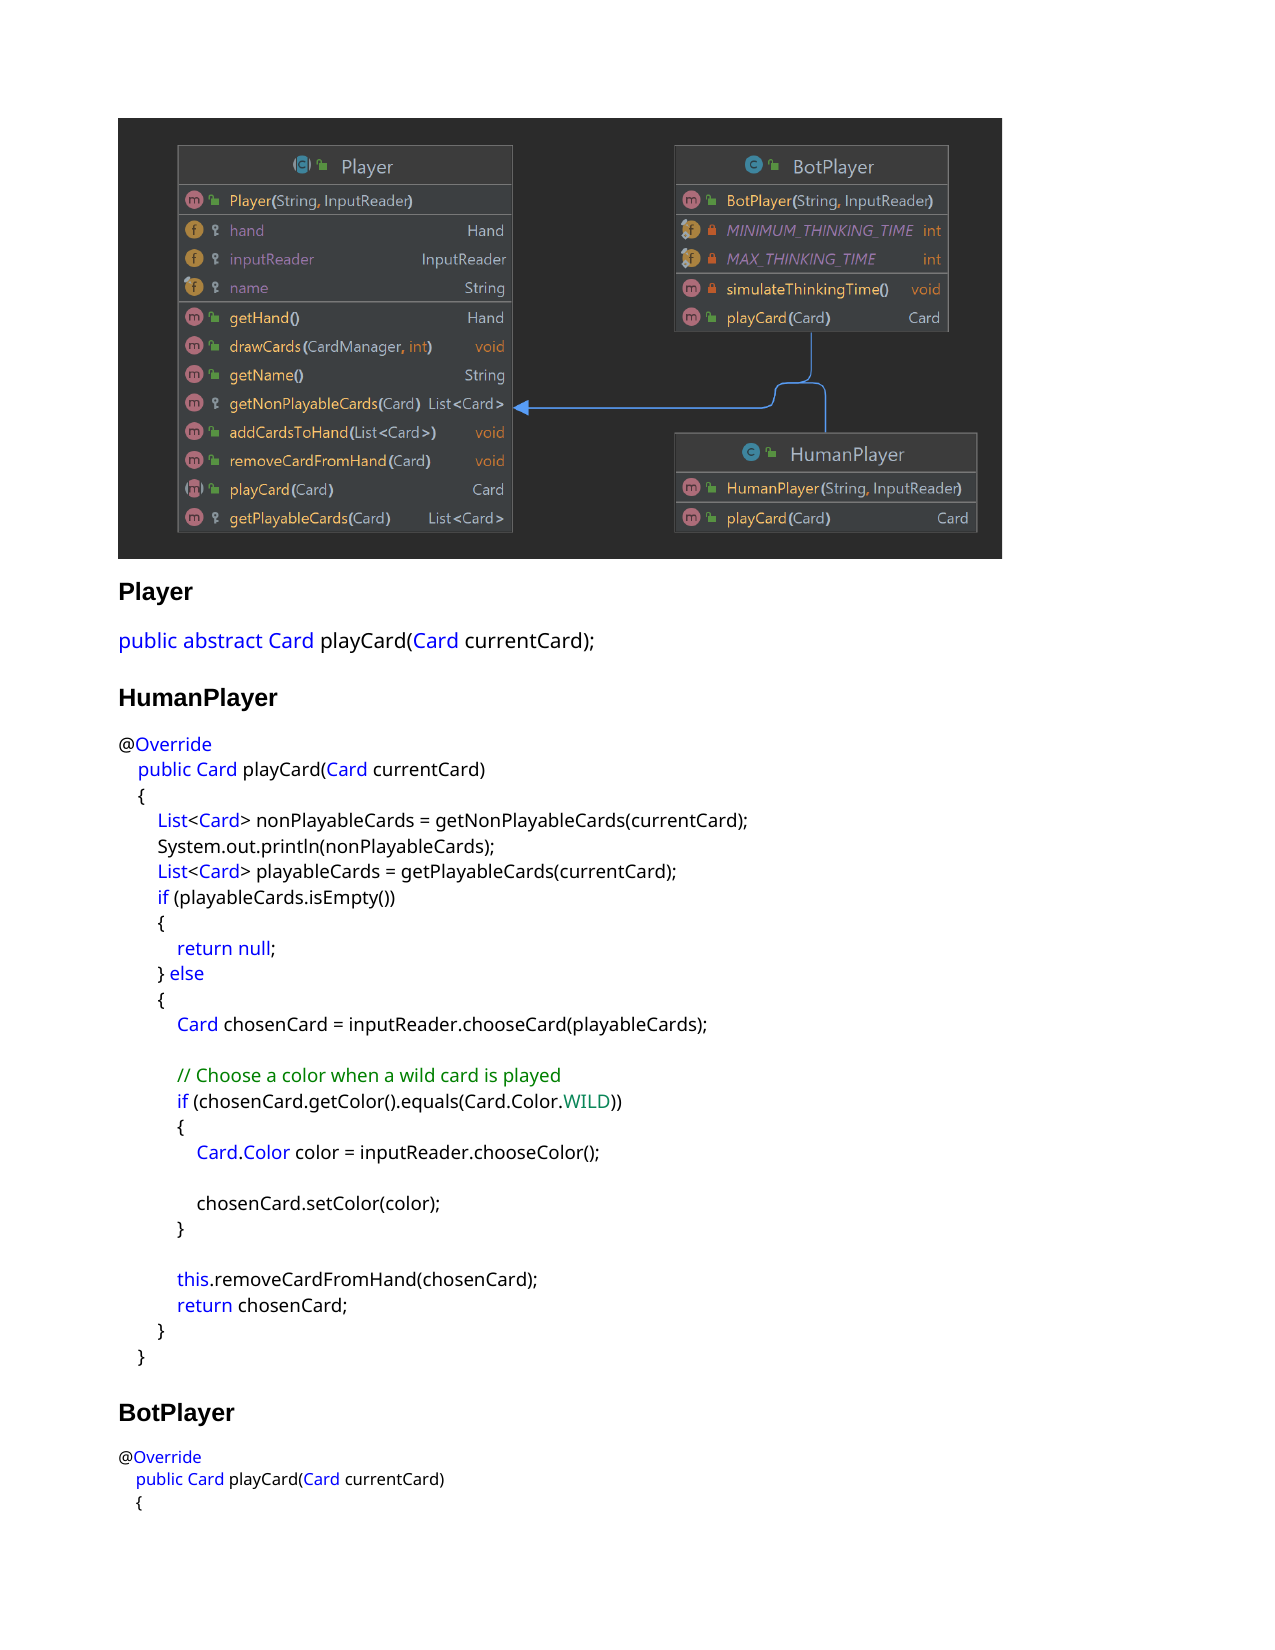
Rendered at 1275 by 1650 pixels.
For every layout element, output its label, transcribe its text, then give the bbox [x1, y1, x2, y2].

text public Card playCard(Card currentCard) [118, 756, 1157, 782]
text { [118, 782, 1157, 807]
text } [118, 1343, 1157, 1369]
text public Card playCard(Card currentCard) [118, 1468, 1157, 1491]
text { [118, 1491, 1157, 1513]
text return chosenCard; [118, 1292, 1157, 1318]
text { [118, 986, 1157, 1012]
text if (chosenCard.getColor().equals(Card.Color.WILD)) [118, 1088, 1157, 1114]
text // Choose a color when a wild card is played [118, 1063, 1157, 1088]
text @Override [118, 1445, 1157, 1468]
text } [118, 1216, 1157, 1241]
text HumanPlayer [118, 683, 1157, 712]
text Player [118, 577, 1157, 606]
text BotPlayer [118, 1398, 1157, 1426]
text public abstract Card playCard(Card currentCard); [118, 625, 1157, 654]
text } else [118, 961, 1157, 986]
text Card.Color color = inputReader.chooseColor(); [118, 1139, 1157, 1165]
text if (playableCards.isEmpty()) [118, 884, 1157, 909]
text { [118, 1114, 1157, 1139]
text { [118, 909, 1157, 935]
text Card chosenCard = inputReader.chooseCard(playableCards); [118, 1012, 1157, 1037]
text return null; [118, 935, 1157, 961]
text this.removeCardFromHand(chosenCard); [118, 1267, 1157, 1292]
picture [118, 118, 1003, 559]
text chosenCard.setColor(color); [118, 1190, 1157, 1216]
text List<Card> playableCards = getPlayableCards(currentCard); [118, 858, 1157, 884]
text @Override [118, 731, 1157, 756]
text List<Card> nonPlayableCards = getNonPlayableCards(currentCard); [118, 807, 1157, 833]
text } [118, 1318, 1157, 1343]
text System.out.println(nonPlayableCards); [118, 833, 1157, 858]
